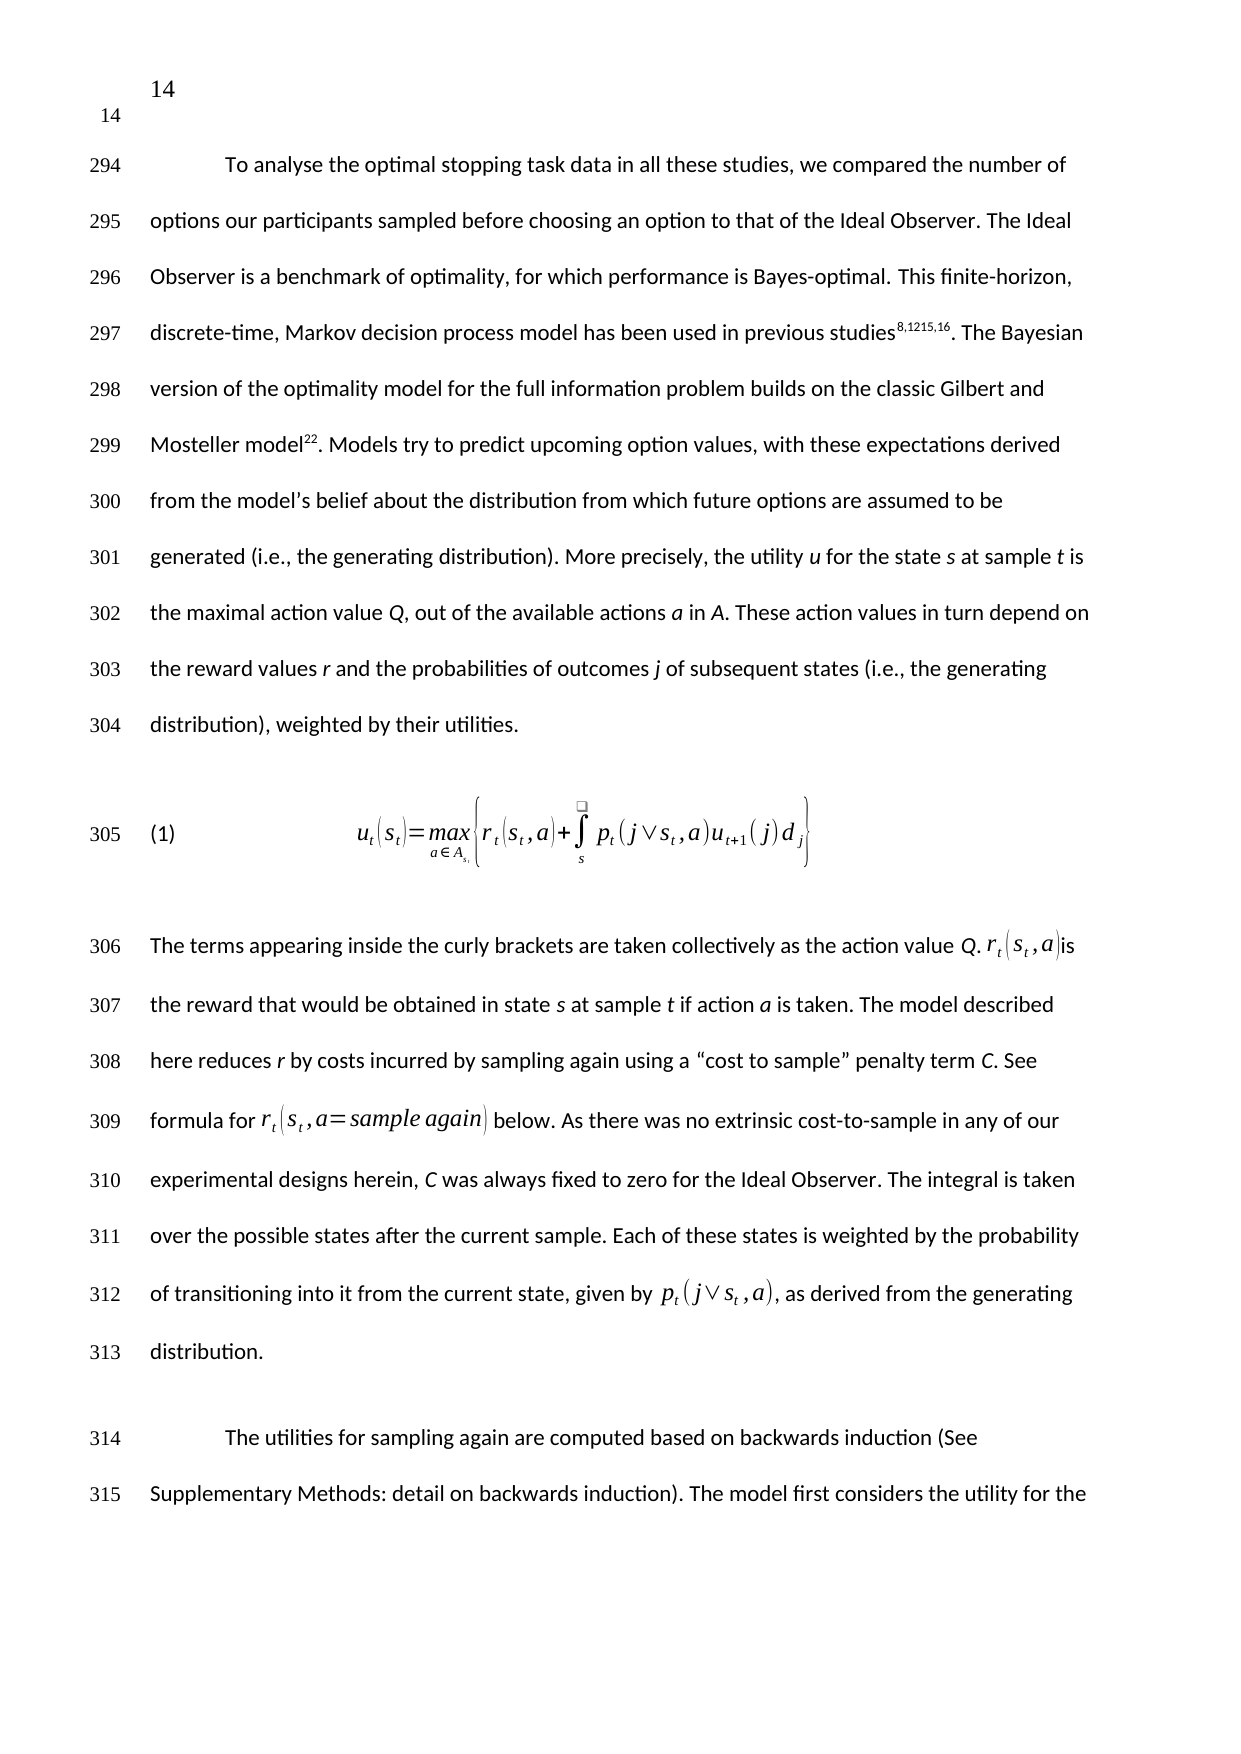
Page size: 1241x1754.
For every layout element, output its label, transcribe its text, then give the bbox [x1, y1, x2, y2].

text To analyse the optimal stopping task data in all these studies, we compared the number of options our participants sampled before choosing an option to that of the Ideal Observer. The Ideal Observer is a benchmark of optimality, for which performance is Bayes-optimal. This finite-horizon, discrete-time, Markov decision process model has been used in previous studies8,1215,16. The Bayesian version of the optimality model for the full information problem builds on the classic Gilbert and Mosteller model22. Models try to predict upcoming option values, with these expectations derived from the model’s belief about the distribution from which future options are assumed to be generated (i.e., the generating distribution). More precisely, the utility u for the state s at sample t is the maximal action value Q, out of the available actions a in A. These action values in turn depend on the reward values r and the probabilities of outcomes j of subsequent states (i.e., the generating distribution), weighted by their utilities. [150, 150, 1090, 738]
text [150, 1423, 1090, 1507]
text The terms appearing inside the curly brackets are taken collectively as the action value Q. is the reward that would be obtained in state s at sample t if action a is taken. The model described here reduces r by costs incurred by sampling again using a “cost to sample” penalty term C. See formula for below. As there was no extrinsic cost-to-sample in any of our experimental designs herein, C was always fixed to zero for the Ideal Observer. The integral is taken over the possible states after the current sample. Each of these states is weighted by the probability of transitioning into it from the current state, given by , as derived from the generating distribution. [150, 928, 1090, 1365]
